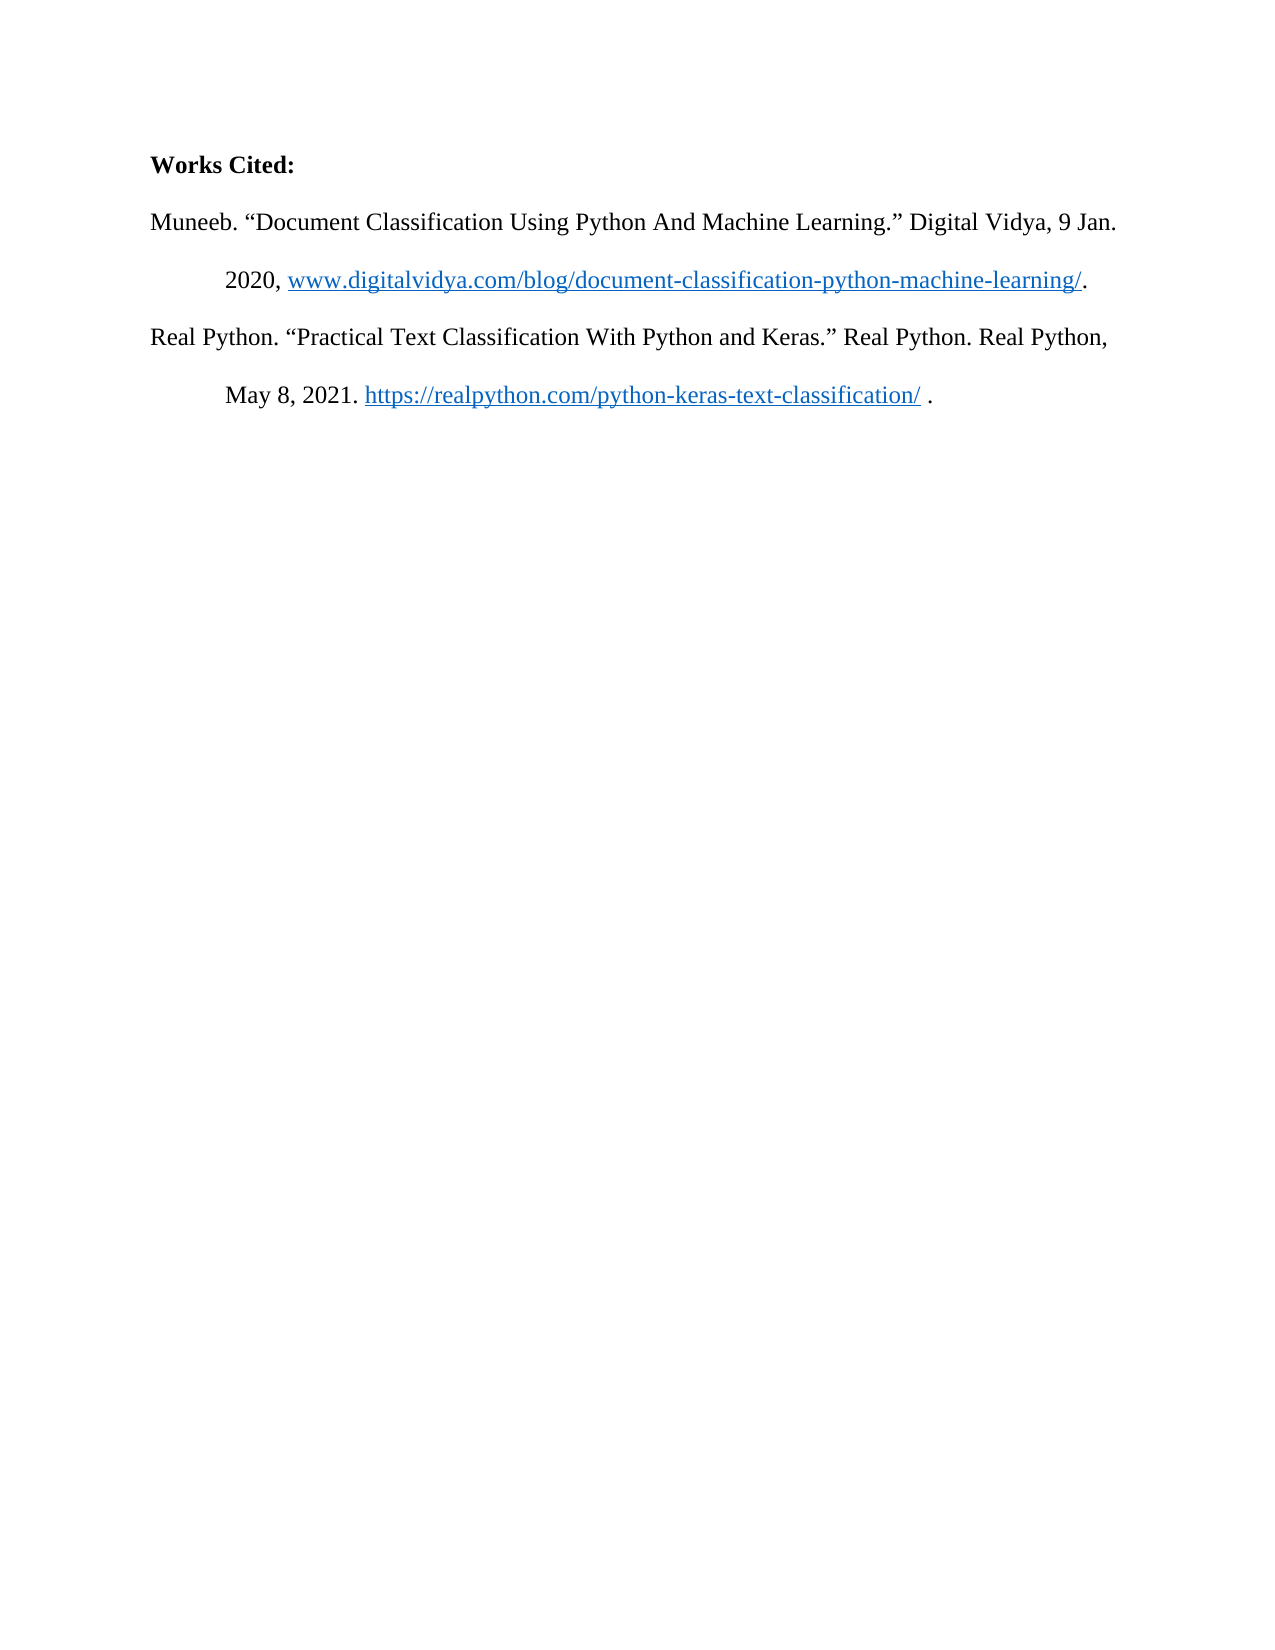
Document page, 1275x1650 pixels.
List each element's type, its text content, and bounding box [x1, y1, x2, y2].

text Real Python. “Practical Text Classification With Python and Keras.” Real Python. Real Python, [150, 322, 1125, 351]
text Works Cited: [150, 150, 1125, 179]
text May 8, 2021. https://realpython.com/python-keras-text-classification/ . [150, 380, 1125, 409]
text 2020, www.digitalvidya.com/blog/document-classification-python-machine-learning/. [150, 265, 1125, 294]
text Muneeb. “Document Classification Using Python And Machine Learning.” Digital Vidya, 9 Jan. [150, 207, 1125, 236]
